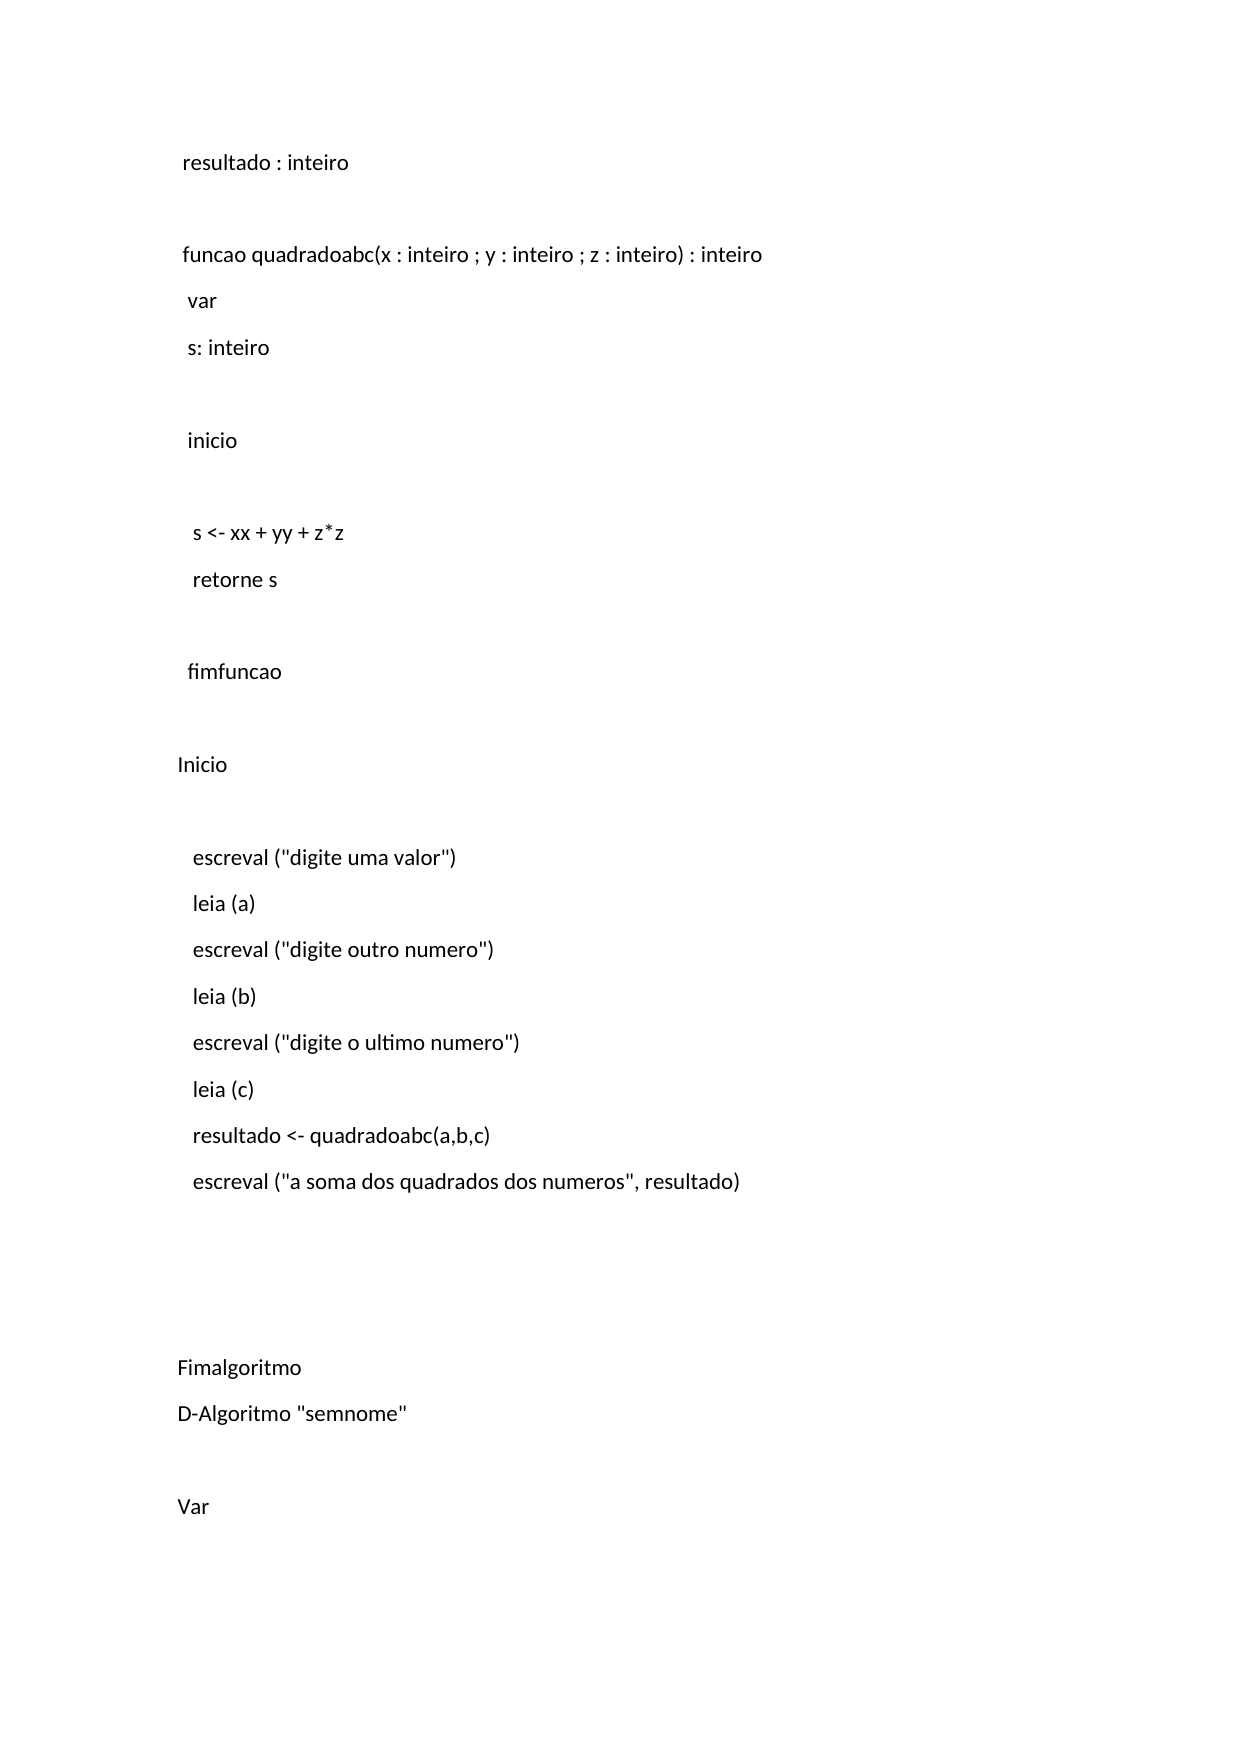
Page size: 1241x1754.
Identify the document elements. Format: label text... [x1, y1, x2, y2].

text escreval ("digite uma valor") [177, 843, 1063, 871]
text s <- xx + yy + z*z [177, 518, 1063, 546]
text funcao quadradoabc(x : inteiro ; y : inteiro ; z : inteiro) : inteiro [177, 240, 1063, 268]
text s: inteiro [177, 333, 1063, 361]
text leia (c) [177, 1075, 1063, 1103]
text resultado : inteiro [177, 148, 1063, 176]
text Var [177, 1492, 1063, 1520]
text escreval ("digite o ultimo numero") [177, 1028, 1063, 1056]
text leia (a) [177, 889, 1063, 917]
text D-Algoritmo "semnome" [177, 1399, 1063, 1427]
text escreval ("digite outro numero") [177, 936, 1063, 964]
text var [177, 287, 1063, 315]
text fimfuncao [177, 657, 1063, 686]
text inicio [177, 426, 1063, 454]
text escreval ("a soma dos quadrados dos numeros", resultado) [177, 1167, 1063, 1195]
text leia (b) [177, 982, 1063, 1010]
text Inicio [177, 750, 1063, 778]
text Fimalgoritmo [177, 1353, 1063, 1381]
text retorne s [177, 565, 1063, 593]
text resultado <- quadradoabc(a,b,c) [177, 1121, 1063, 1149]
